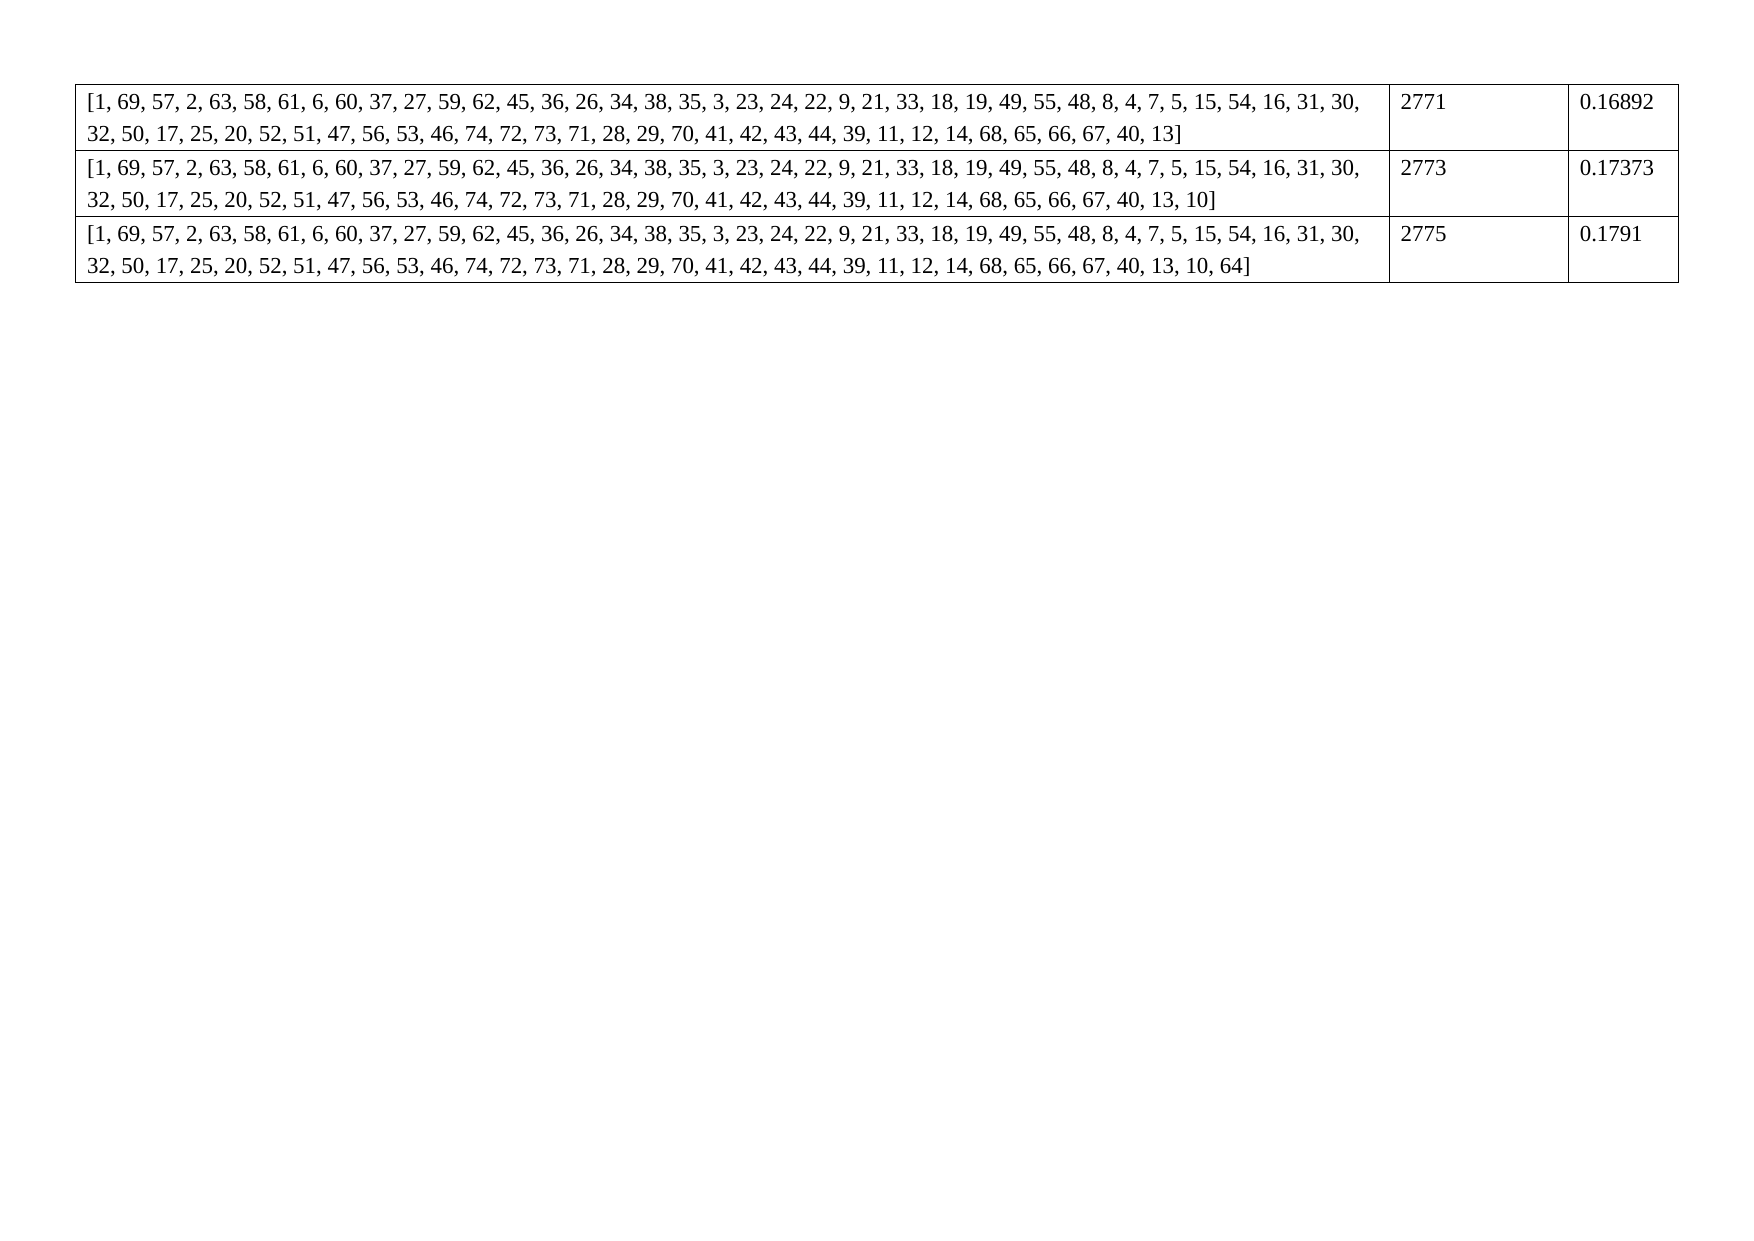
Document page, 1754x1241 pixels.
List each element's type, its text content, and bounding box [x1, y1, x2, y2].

table_cell 0.17373 [1569, 151, 1678, 216]
table_cell [1, 69, 57, 2, 63, 58, 61, 6, 60, 37, 27, 59, 62, 45, 36, 26, 34, 38, 35, 3, 23, 24, 22, 9, 21, 33, 18, 19, 49, 55, 48, 8, 4, 7, 5, 15, 54, 16, 31, 30, 32, 50, 17, 25, 20, 52, 51, 47, 56, 53, 46, 74, 72, 73, 71, 28, 29, 70, 41, 42, 43, 44, 39, 11, 12, 14, 68, 65, 66, 67, 40, 13, 10, 64] [76, 217, 1389, 282]
table_cell [1, 69, 57, 2, 63, 58, 61, 6, 60, 37, 27, 59, 62, 45, 36, 26, 34, 38, 35, 3, 23, 24, 22, 9, 21, 33, 18, 19, 49, 55, 48, 8, 4, 7, 5, 15, 54, 16, 31, 30, 32, 50, 17, 25, 20, 52, 51, 47, 56, 53, 46, 74, 72, 73, 71, 28, 29, 70, 41, 42, 43, 44, 39, 11, 12, 14, 68, 65, 66, 67, 40, 13, 10] [76, 151, 1389, 216]
table_cell 2775 [1390, 217, 1568, 282]
table_cell 0.16892 [1569, 85, 1678, 150]
table_cell 2773 [1390, 151, 1568, 216]
table_cell [1, 69, 57, 2, 63, 58, 61, 6, 60, 37, 27, 59, 62, 45, 36, 26, 34, 38, 35, 3, 23, 24, 22, 9, 21, 33, 18, 19, 49, 55, 48, 8, 4, 7, 5, 15, 54, 16, 31, 30, 32, 50, 17, 25, 20, 52, 51, 47, 56, 53, 46, 74, 72, 73, 71, 28, 29, 70, 41, 42, 43, 44, 39, 11, 12, 14, 68, 65, 66, 67, 40, 13] [76, 85, 1389, 150]
table_cell 0.1791 [1569, 217, 1678, 282]
table_cell 2771 [1390, 85, 1568, 150]
